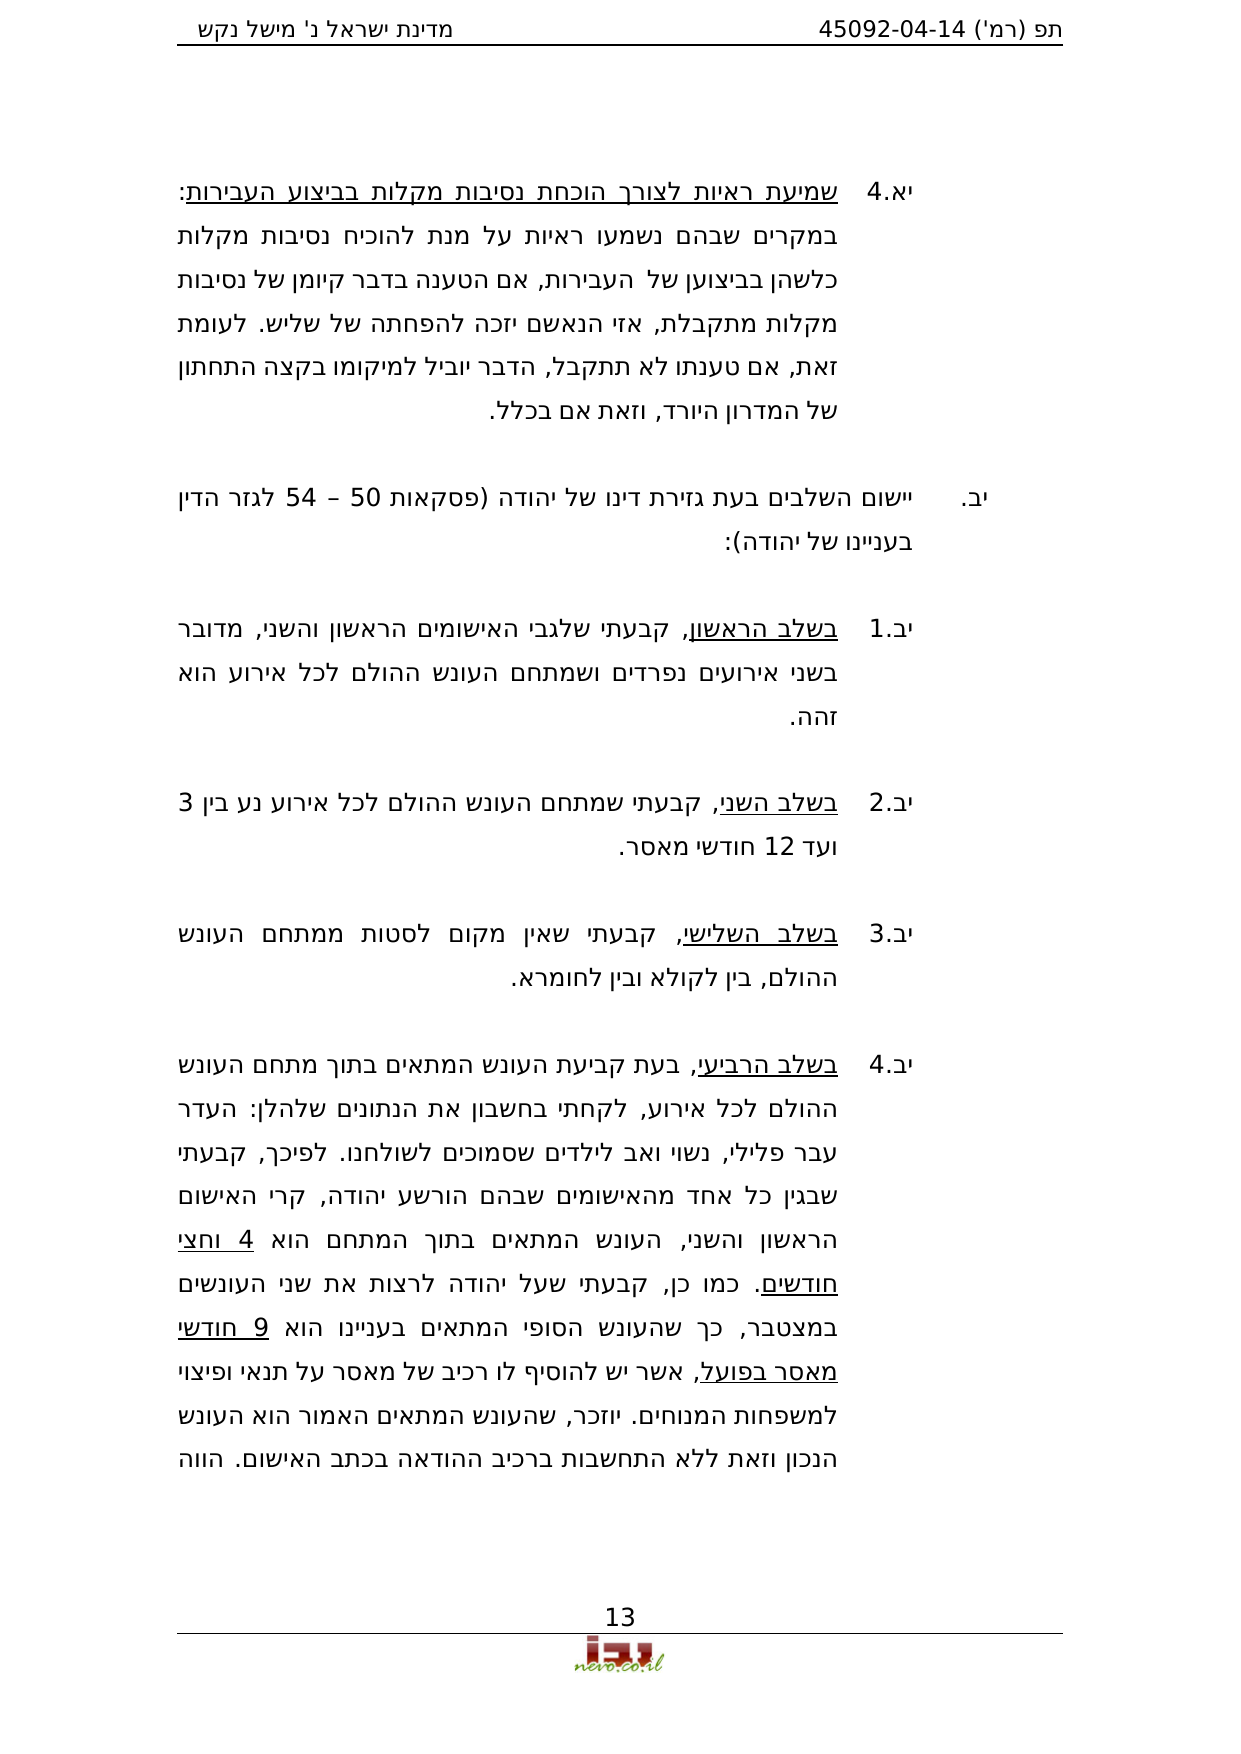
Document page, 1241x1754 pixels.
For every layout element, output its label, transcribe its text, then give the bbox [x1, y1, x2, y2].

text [177, 1050, 913, 1474]
text יא.4 שמיעת ראיות לצורך הוכחת נסיבות מקלות בביצוע העבירות: במקרים שבהם נשמעו ראיות על מנת להוכיח נסיבות מקלות כלשהן בביצוען של העבירות, אם הטענה בדבר קיומן של נסיבות מקלות מתקבלת, אזי הנאשם יזכה להפחתה של שליש. לעומת זאת, אם טענתו לא תתקבל, הדבר יוביל למיקומו בקצה התחתון של המדרון היורד, וזאת אם בכלל. [177, 177, 913, 426]
text יב. יישום השלבים בעת גזירת דינו של יהודה (פסקאות 50 – 54 לגזר הדין בעניינו של יהודה): [177, 483, 988, 556]
text יב.1 בשלב הראשון, קבעתי שלגבי האישומים הראשון והשני, מדובר בשני אירועים נפרדים ושמתחם העונש ההולם לכל אירוע הוא זהה. [177, 614, 913, 731]
text יב.3 בשלב השלישי, קבעתי שאין מקום לסטות ממתחם העונש ההולם, בין לקולא ובין לחומרא. [177, 919, 913, 992]
picture [574, 1635, 666, 1673]
text יב.2 בשלב השני, קבעתי שמתחם העונש ההולם לכל אירוע נע בין 3 ועד 12 חודשי מאסר. [177, 788, 913, 862]
